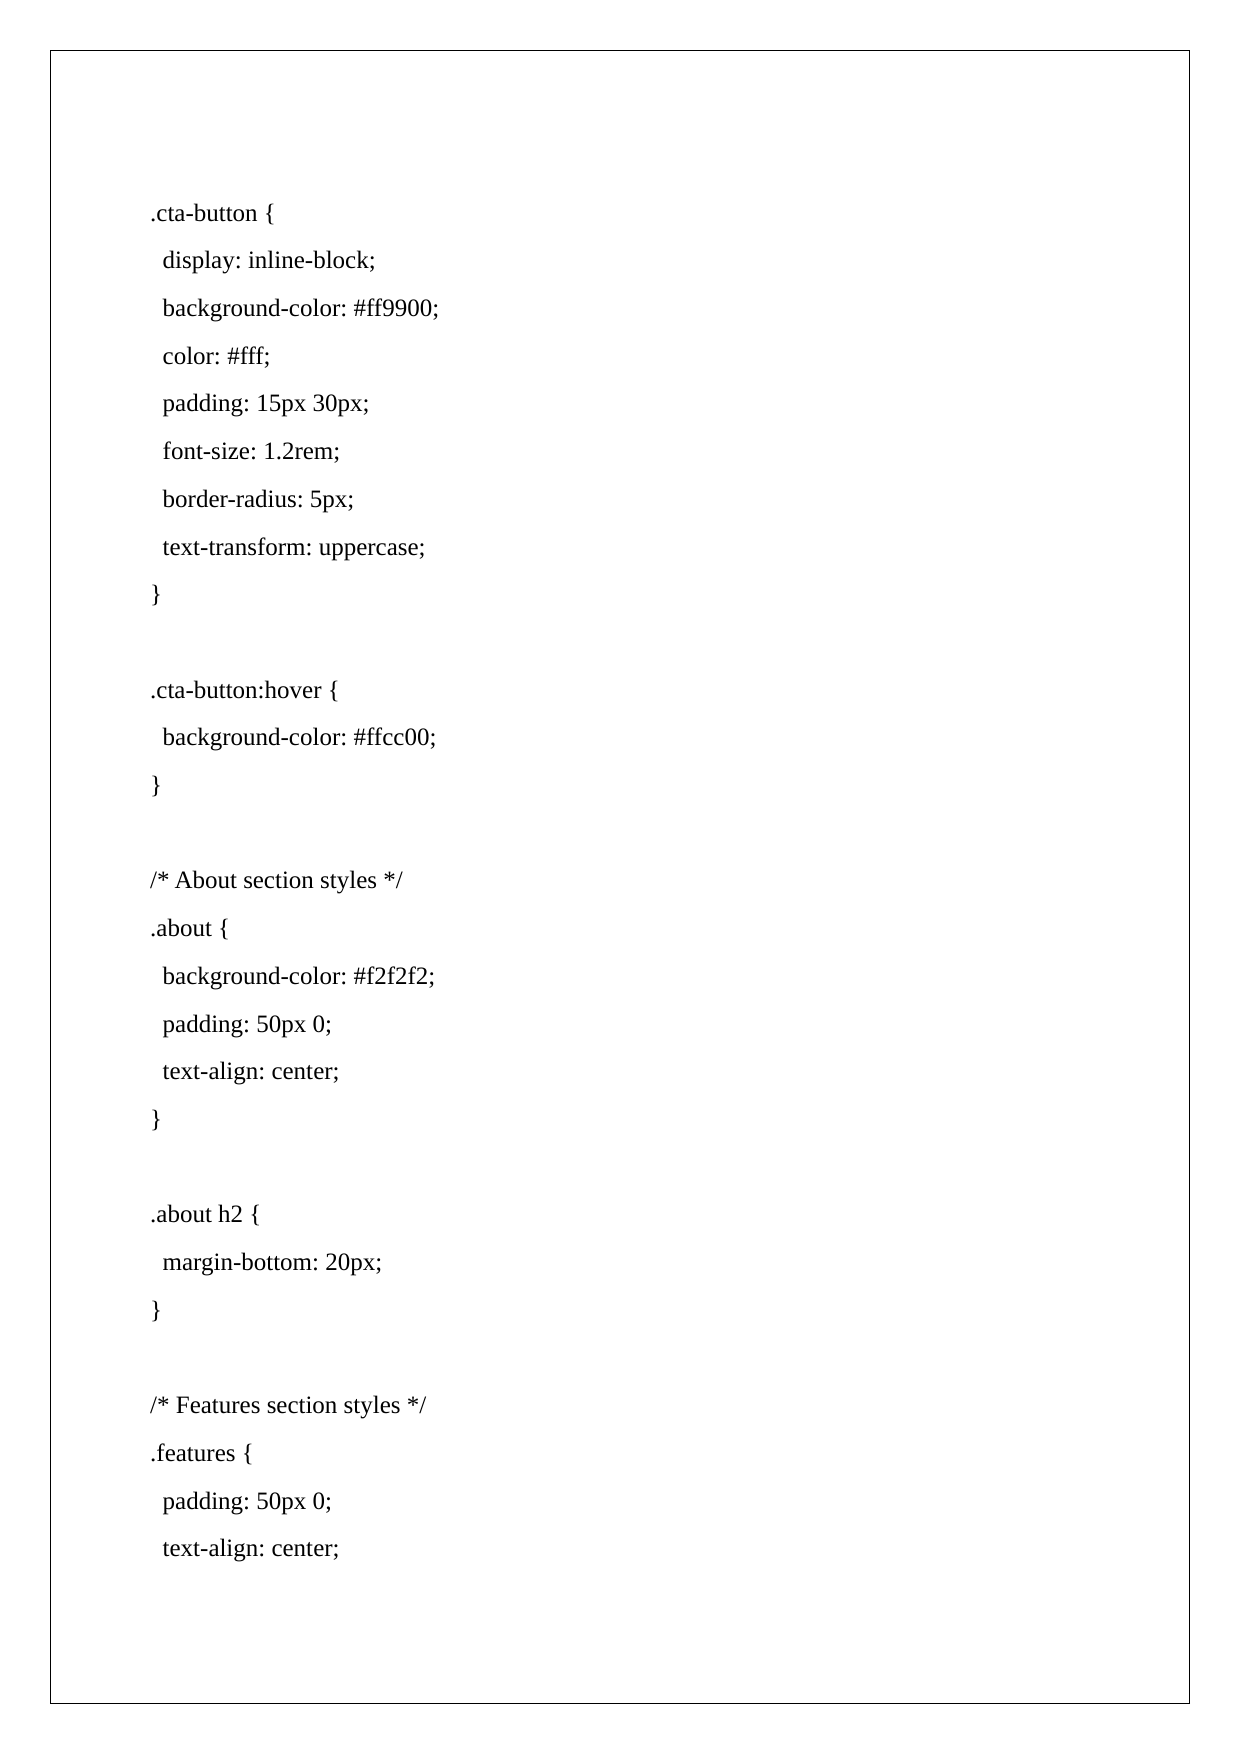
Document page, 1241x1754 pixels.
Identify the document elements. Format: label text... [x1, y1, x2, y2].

text padding: 50px 0; [150, 1009, 1090, 1037]
text } [150, 770, 1090, 799]
text text-align: center; [150, 1056, 1090, 1085]
text display: inline-block; [150, 245, 1090, 274]
text color: #fff; [150, 341, 1090, 369]
text text-align: center; [150, 1533, 1090, 1562]
text padding: 50px 0; [150, 1486, 1090, 1514]
text border-radius: 5px; [150, 484, 1090, 513]
text } [150, 1104, 1090, 1133]
text .features { [150, 1438, 1090, 1467]
text background-color: #ff9900; [150, 293, 1090, 322]
text } [150, 579, 1090, 608]
text padding: 15px 30px; [150, 388, 1090, 417]
text background-color: #f2f2f2; [150, 961, 1090, 990]
text /* Features section styles */ [150, 1390, 1090, 1419]
text text-transform: uppercase; [150, 532, 1090, 560]
text /* About section styles */ [150, 866, 1090, 894]
text font-size: 1.2rem; [150, 436, 1090, 465]
text .cta-button { [150, 198, 1090, 226]
text .about h2 { [150, 1199, 1090, 1228]
text margin-bottom: 20px; [150, 1247, 1090, 1276]
text .about { [150, 913, 1090, 942]
text } [150, 1295, 1090, 1324]
text background-color: #ffcc00; [150, 722, 1090, 751]
text .cta-button:hover { [150, 675, 1090, 703]
